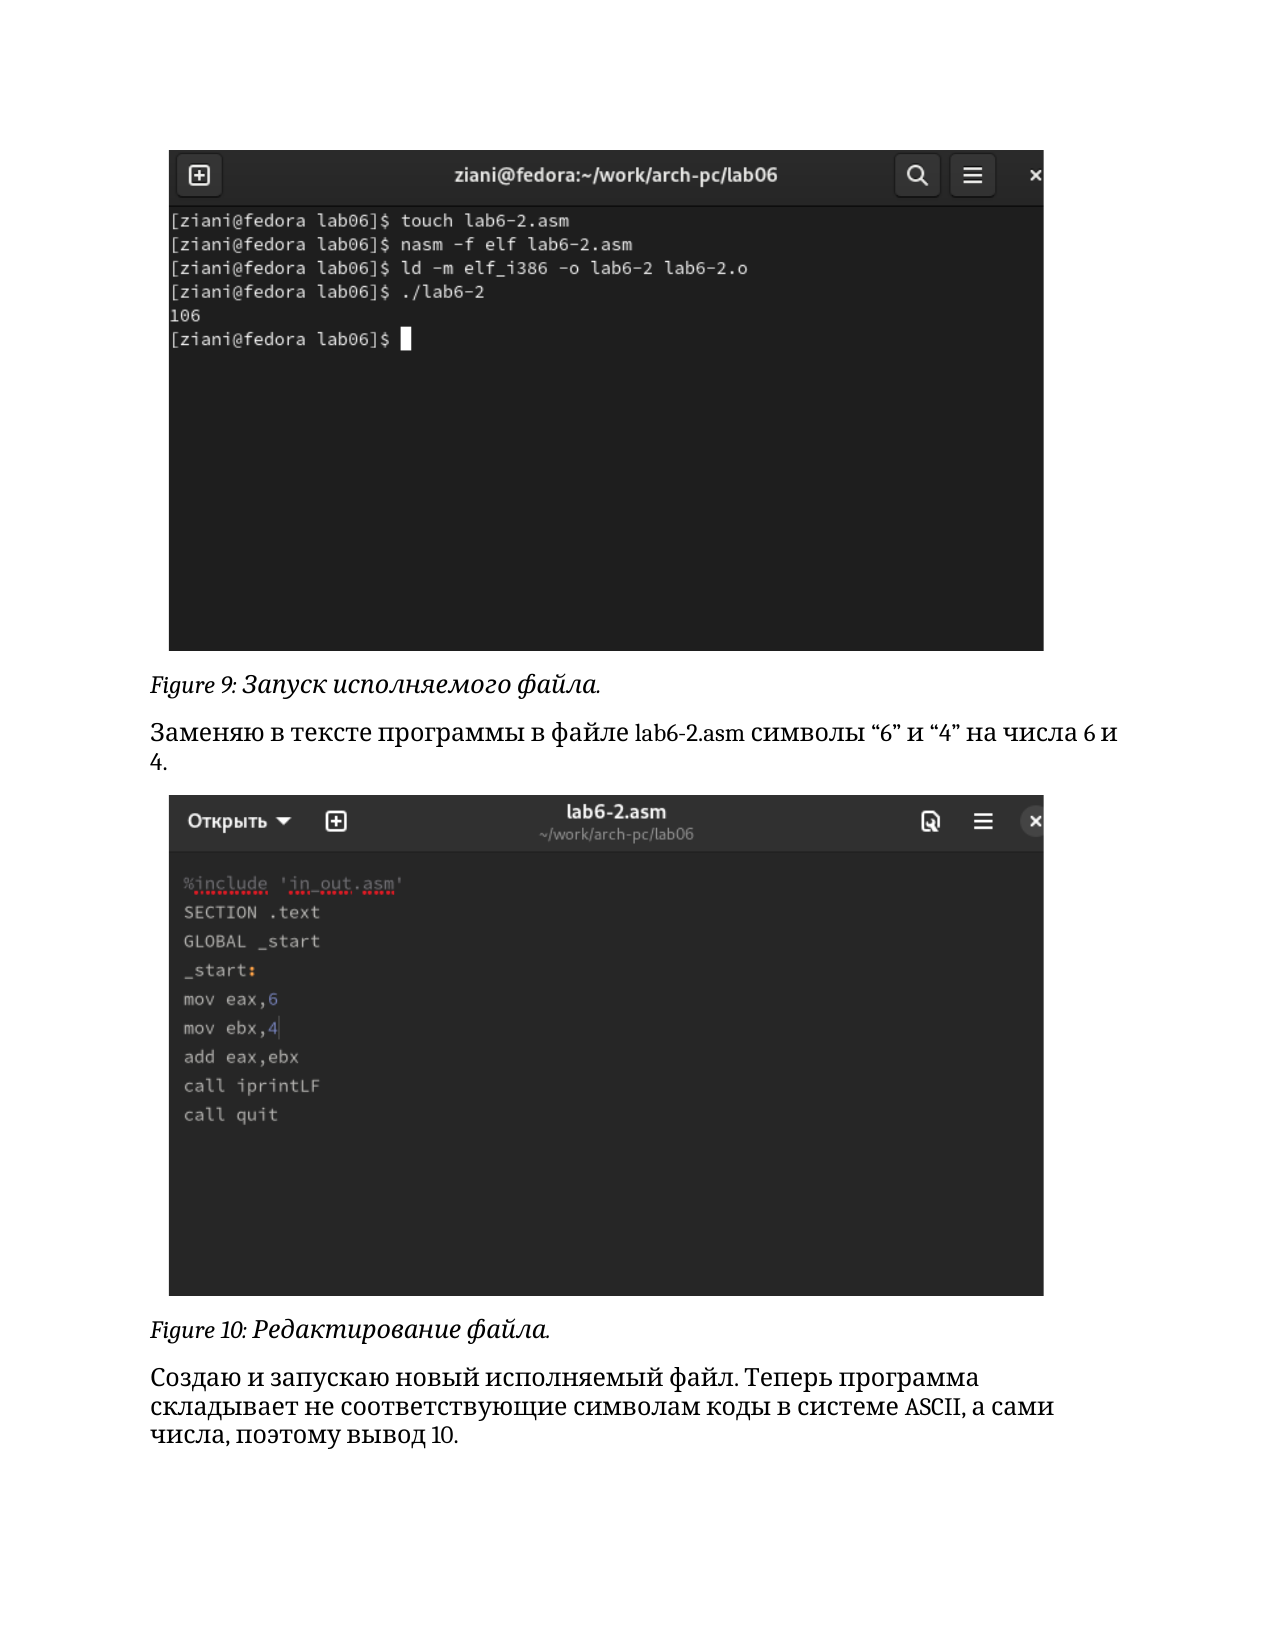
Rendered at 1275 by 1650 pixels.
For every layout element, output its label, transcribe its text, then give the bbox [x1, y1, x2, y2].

picture [168, 795, 1044, 1296]
text Создаю и запускаю новый исполняемый файл. Теперь программа складывает не соответствующие символам коды в системе ASCII, а сами числа, поэтому вывод 10. [150, 1364, 1125, 1450]
text Заменяю в тексте программы в файле lab6-2.asm символы “6” и “4” на числа 6 и 4. [150, 719, 1125, 776]
picture [168, 150, 1044, 651]
text Figure 9: Запуск исполняемого файла. [150, 671, 1125, 700]
text Figure 10: Редактирование файла. [150, 1316, 1125, 1345]
